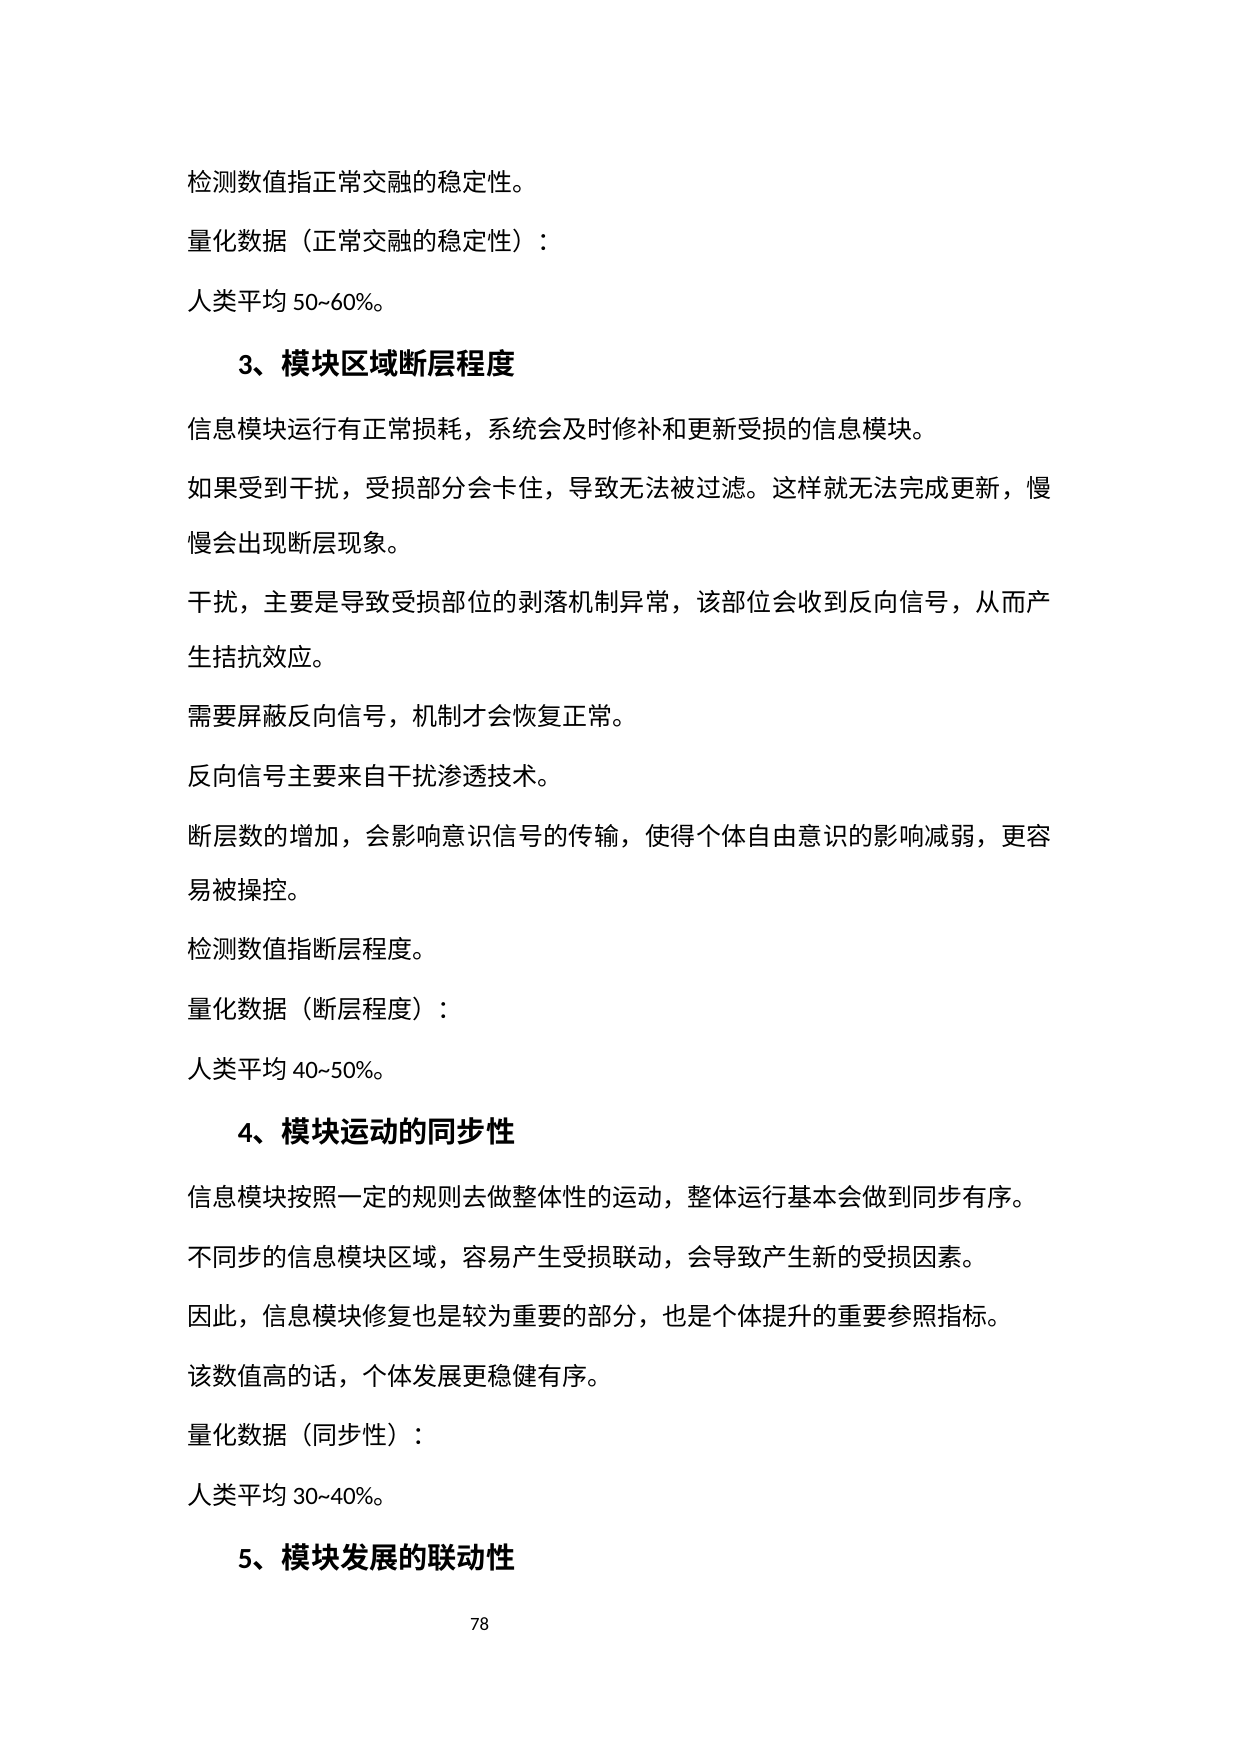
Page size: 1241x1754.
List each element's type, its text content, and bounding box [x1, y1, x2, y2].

text 人类平均40~50%。 [187, 1049, 1053, 1085]
subtitle 4、模块运动的同步性 [187, 1109, 1053, 1151]
text 不同步的信息模块区域，容易产生受损联动，会导致产生新的受损因素。 [187, 1237, 1053, 1273]
text 需要屏蔽反向信号，机制才会恢复正常。 [187, 697, 1053, 733]
text 人类平均30~40%。 [187, 1475, 1053, 1512]
text 量化数据（正常交融的稳定性）： [187, 222, 1053, 258]
subtitle 5、模块发展的联动性 [187, 1535, 1053, 1577]
text 因此，信息模块修复也是较为重要的部分，也是个体提升的重要参照指标。 [187, 1297, 1053, 1333]
text 该数值高的话，个体发展更稳健有序。 [187, 1356, 1053, 1392]
text 如果受到干扰，受损部分会卡住，导致无法被过滤。这样就无法完成更新，慢慢会出现断层现象。 [187, 469, 1053, 559]
text 断层数的增加，会影响意识信号的传输，使得个体自由意识的影响减弱，更容易被操控。 [187, 816, 1053, 907]
text 检测数值指正常交融的稳定性。 [187, 162, 1053, 198]
text 量化数据（同步性）： [187, 1416, 1053, 1452]
text 量化数据（断层程度）： [187, 989, 1053, 1026]
subtitle 3、模块区域断层程度 [187, 341, 1053, 383]
text 检测数值指断层程度。 [187, 930, 1053, 966]
text 人类平均50~60%。 [187, 281, 1053, 317]
text 信息模块运行有正常损耗，系统会及时修补和更新受损的信息模块。 [187, 409, 1053, 446]
text 信息模块按照一定的规则去做整体性的运动，整体运行基本会做到同步有序。 [187, 1177, 1053, 1214]
text 反向信号主要来自干扰渗透技术。 [187, 756, 1053, 793]
text 干扰，主要是导致受损部位的剥落机制异常，该部位会收到反向信号，从而产生拮抗效应。 [187, 583, 1053, 673]
